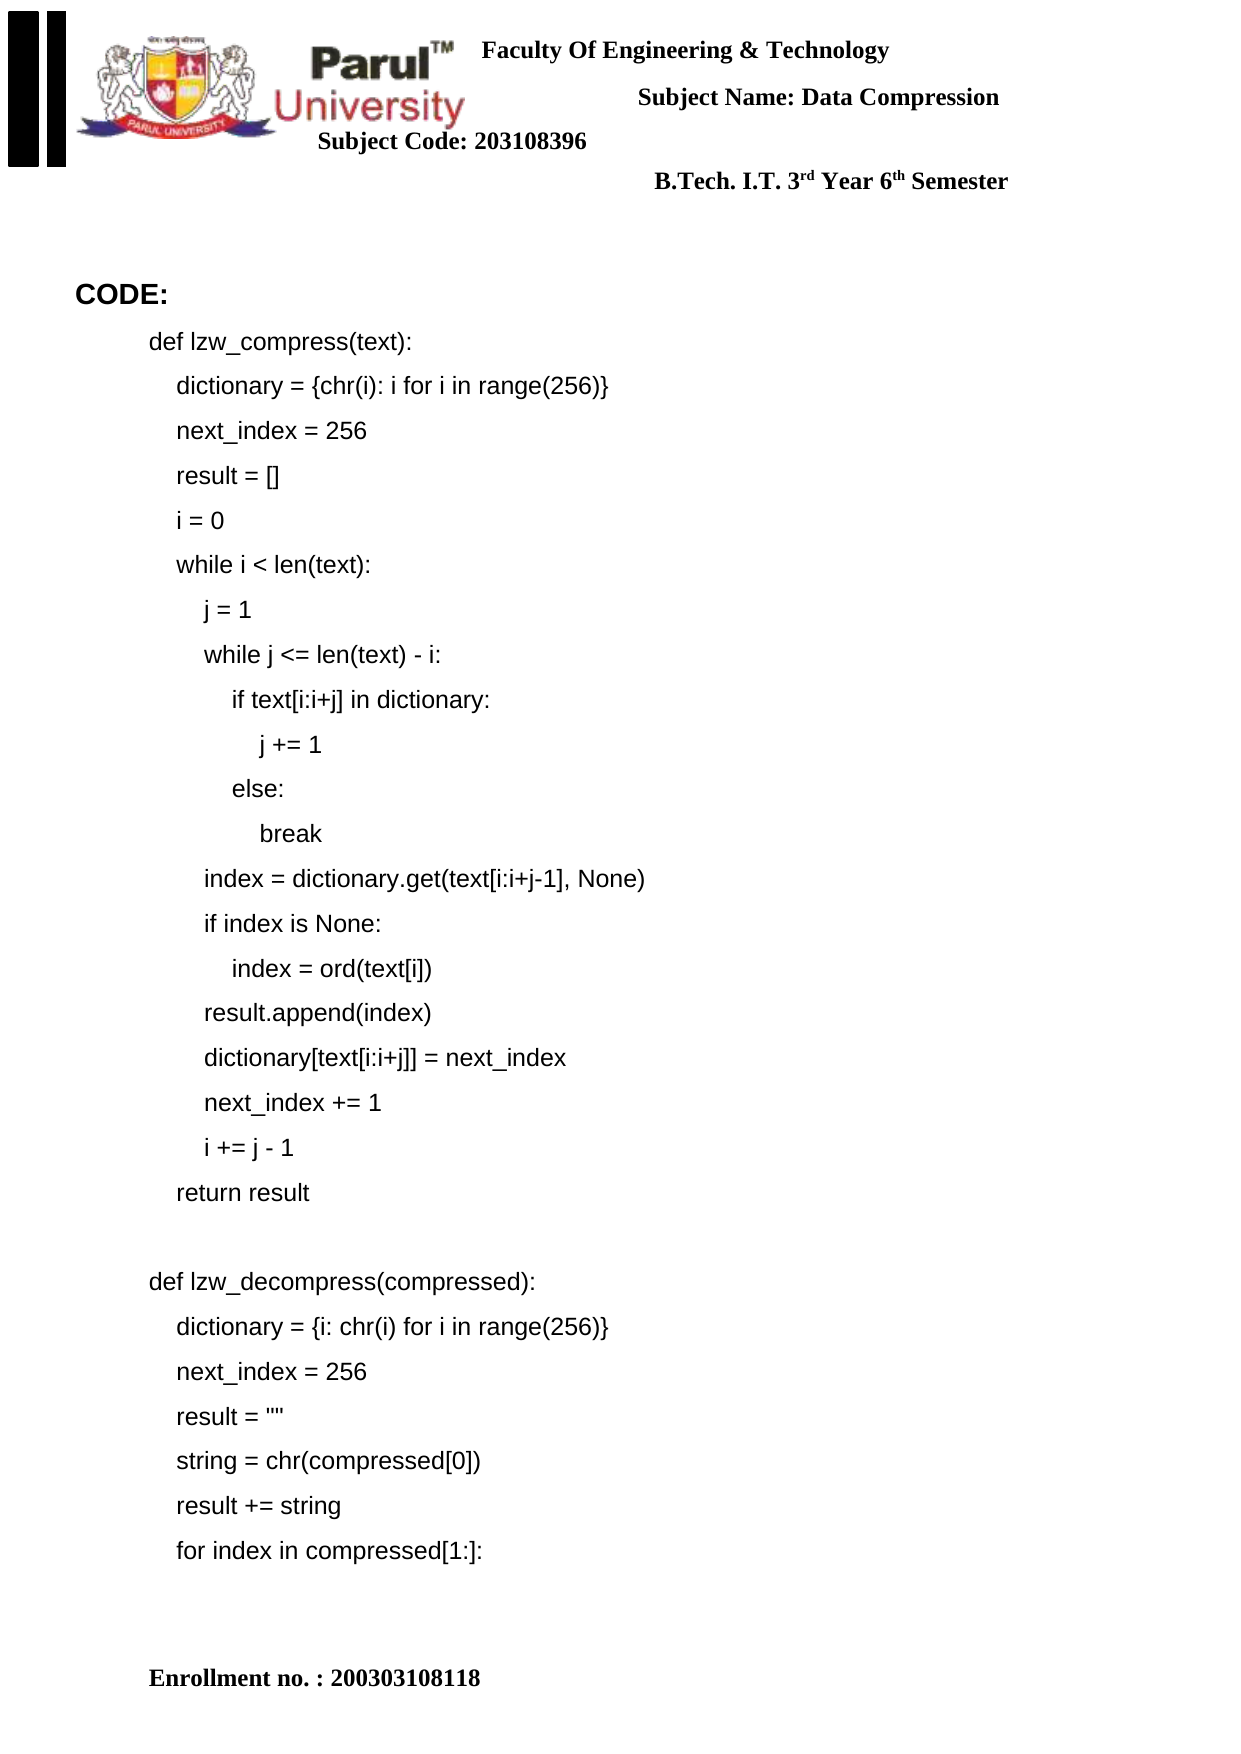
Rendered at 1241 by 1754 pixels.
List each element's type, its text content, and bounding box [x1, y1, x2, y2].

text next_index += 1 [148, 1088, 1224, 1117]
text i += j - 1 [148, 1133, 1224, 1161]
text j = 1 [148, 595, 1224, 624]
text j += 1 [148, 729, 1224, 758]
text result += string [148, 1491, 1224, 1520]
text else: [148, 774, 1224, 803]
text dictionary[text[i:i+j]] = next_index [148, 1043, 1224, 1072]
text index = dictionary.get(text[i:i+j-1], None) [148, 864, 1224, 893]
text index = ord(text[i]) [148, 953, 1224, 982]
text if text[i:i+j] in dictionary: [148, 685, 1224, 713]
picture [76, 36, 465, 139]
text CODE: [75, 277, 1224, 310]
text next_index = 256 [148, 416, 1224, 445]
text string = chr(compressed[0]) [148, 1446, 1224, 1475]
text return result [148, 1177, 1224, 1206]
text result = "" [148, 1401, 1224, 1430]
text break [148, 819, 1224, 848]
text if index is None: [148, 909, 1224, 937]
text dictionary = {i: chr(i) for i in range(256)} [148, 1312, 1224, 1341]
text def lzw_compress(text): [148, 326, 1224, 355]
text dictionary = {chr(i): i for i in range(256)} [148, 371, 1224, 400]
text while j <= len(text) - i: [148, 640, 1224, 669]
text for index in compressed[1:]: [148, 1536, 1224, 1564]
text result = [] [148, 461, 1224, 489]
text result.append(index) [148, 998, 1224, 1027]
text def lzw_decompress(compressed): [148, 1267, 1224, 1296]
text i = 0 [148, 506, 1224, 534]
text while i < len(text): [148, 550, 1224, 579]
text next_index = 256 [148, 1357, 1224, 1385]
